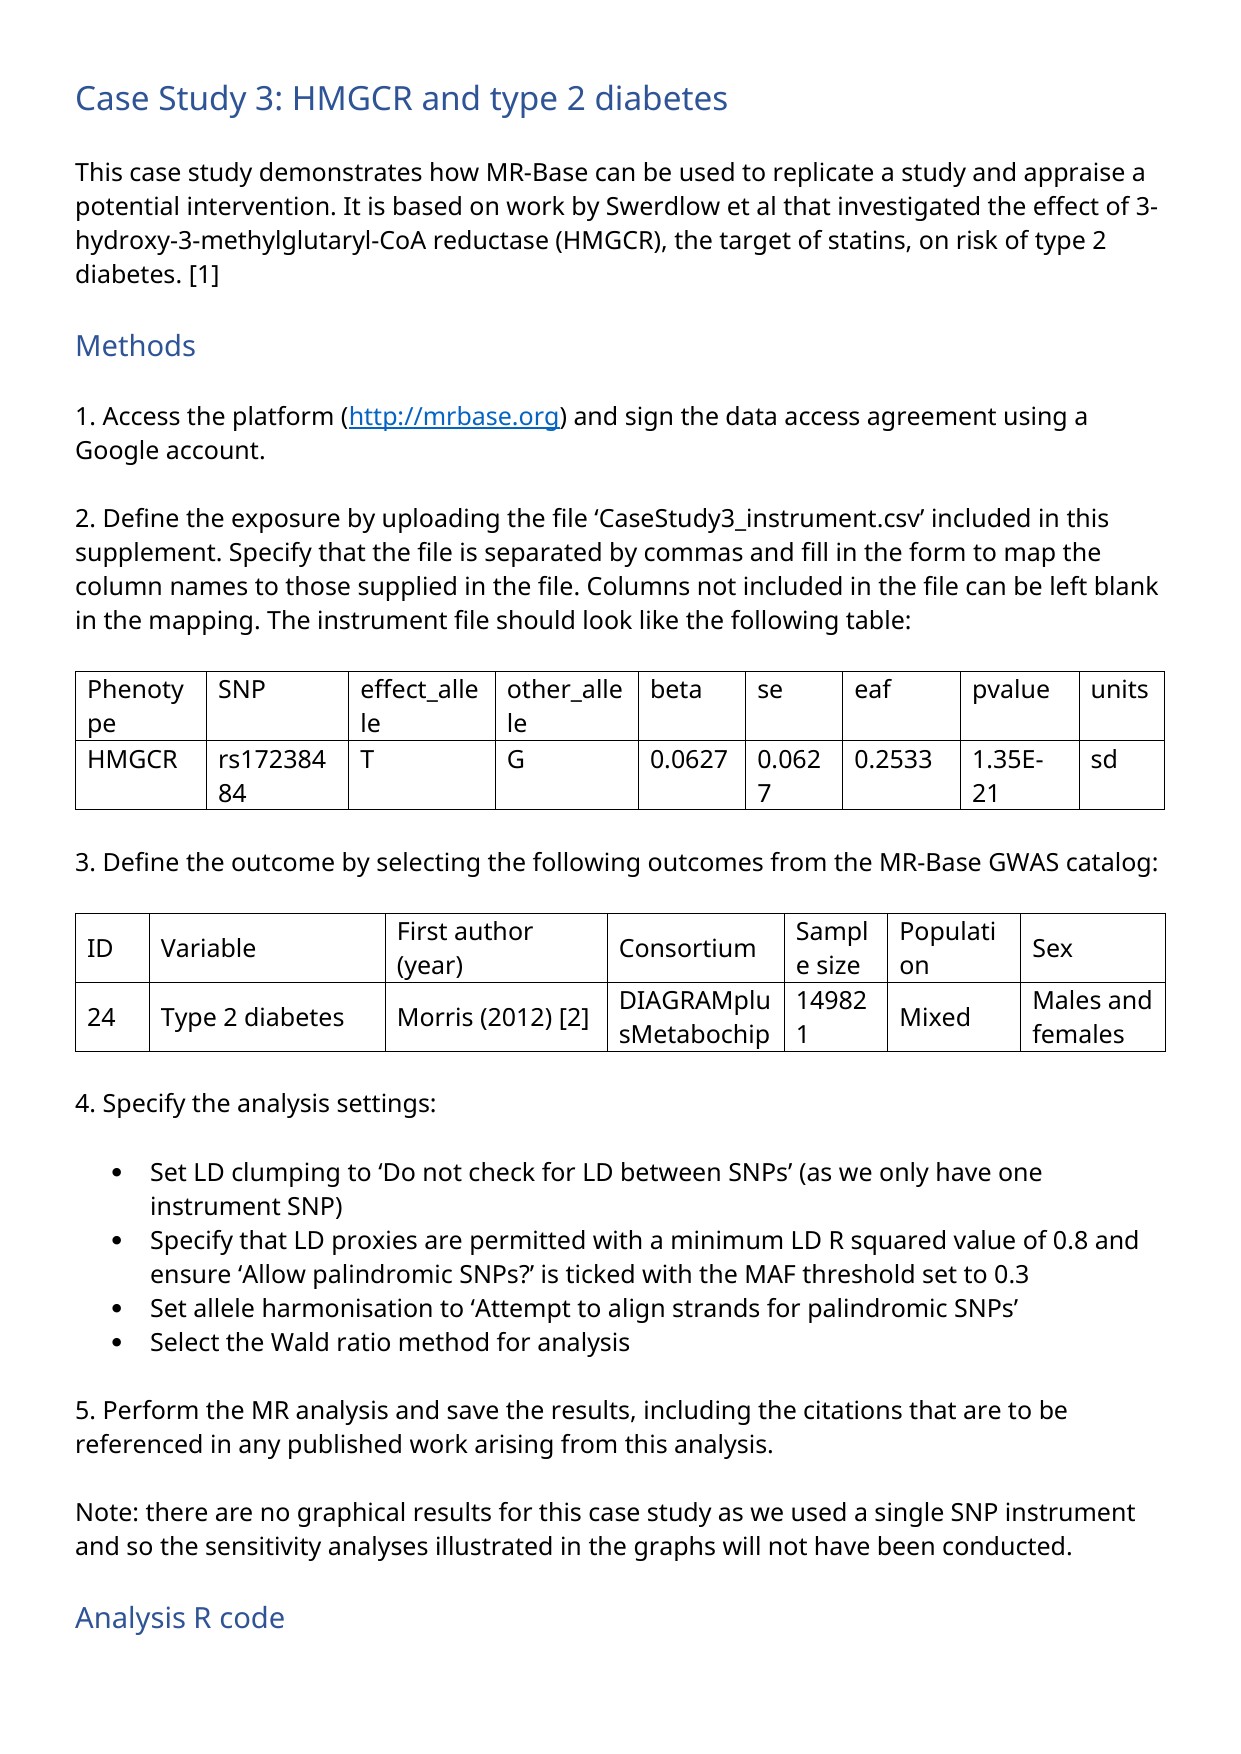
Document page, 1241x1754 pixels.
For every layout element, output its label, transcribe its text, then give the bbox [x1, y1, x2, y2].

table_cell 0.2533 [843, 741, 960, 809]
list Perform the MR analysis and save the results, including the citations that are to be referenced in any published work arising from this analysis. [75, 1393, 1165, 1461]
table_cell Mixed [888, 983, 1020, 1051]
table_header eaf [843, 672, 960, 740]
table_header Phenotype [76, 672, 206, 740]
table_cell 0.0627 [746, 741, 842, 809]
table_cell HMGCR [76, 741, 206, 809]
table_header ID [76, 914, 149, 982]
table_cell Type 2 diabetes [150, 983, 385, 1051]
list Specify that LD proxies are permitted with a minimum LD R squared value of 0.8 and ensure ‘Allow palindromic SNPs?’ is ticked with the MAF threshold set to 0.3 [112, 1222, 1165, 1290]
table_header Sex [1021, 914, 1165, 982]
table_cell Males and females [1021, 983, 1165, 1051]
table_cell G [496, 741, 638, 809]
text This case study demonstrates how MR-Base can be used to replicate a study and appraise a potential intervention. It is based on work by Swerdlow et al that investigated the effect of 3-hydroxy-3-methylglutaryl-CoA reductase (HMGCR), the target of statins, on risk of type 2 diabetes. [1] [75, 154, 1165, 291]
table_cell DIAGRAMplusMetabochip [608, 983, 784, 1051]
table_header Population [888, 914, 1020, 982]
table_cell Morris (2012) [2] [386, 983, 607, 1051]
table_header Variable [150, 914, 385, 982]
list Access the platform (http://mrbase.org) and sign the data access agreement using a Google account. [75, 398, 1165, 467]
table_header First author (year) [386, 914, 607, 982]
list Specify the analysis settings: [75, 1086, 1165, 1120]
subtitle Case Study 3: HMGCR and type 2 diabetes [75, 75, 1165, 120]
table_cell 149821 [785, 983, 887, 1051]
list Set allele harmonisation to ‘Attempt to align strands for palindromic SNPs’ [112, 1290, 1165, 1324]
table_cell T [349, 741, 495, 809]
table_header effect_allele [349, 672, 495, 740]
table_cell 24 [76, 983, 149, 1051]
table_header Sample size [785, 914, 887, 982]
table_cell 1.35E-21 [961, 741, 1079, 809]
table_cell 0.0627 [639, 741, 745, 809]
table_header se [746, 672, 842, 740]
subtitle Analysis R code [75, 1597, 1165, 1637]
list Select the Wald ratio method for analysis [112, 1324, 1165, 1358]
list Set LD clumping to ‘Do not check for LD between SNPs’ (as we only have one instrument SNP) [112, 1154, 1165, 1222]
list Define the outcome by selecting the following outcomes from the MR-Base GWAS catalog: [75, 844, 1165, 878]
table_header beta [639, 672, 745, 740]
table_cell sd [1080, 741, 1164, 809]
table_header pvalue [961, 672, 1079, 740]
table_header units [1080, 672, 1164, 740]
table_header other_allele [496, 672, 638, 740]
table_cell rs17238484 [207, 741, 348, 809]
table_header SNP [207, 672, 348, 740]
table_header Consortium [608, 914, 784, 982]
text Note: there are no graphical results for this case study as we used a single SNP instrument and so the sensitivity analyses illustrated in the graphs will not have been conducted. [75, 1495, 1165, 1563]
list Define the exposure by uploading the file ‘CaseStudy3_instrument.csv’ included in this supplement. Specify that the file is separated by commas and fill in the form to map the column names to those supplied in the file. Columns not included in the file can be left blank in the mapping. The instrument file should look like the following table: [75, 501, 1165, 637]
subtitle Methods [75, 325, 1165, 364]
